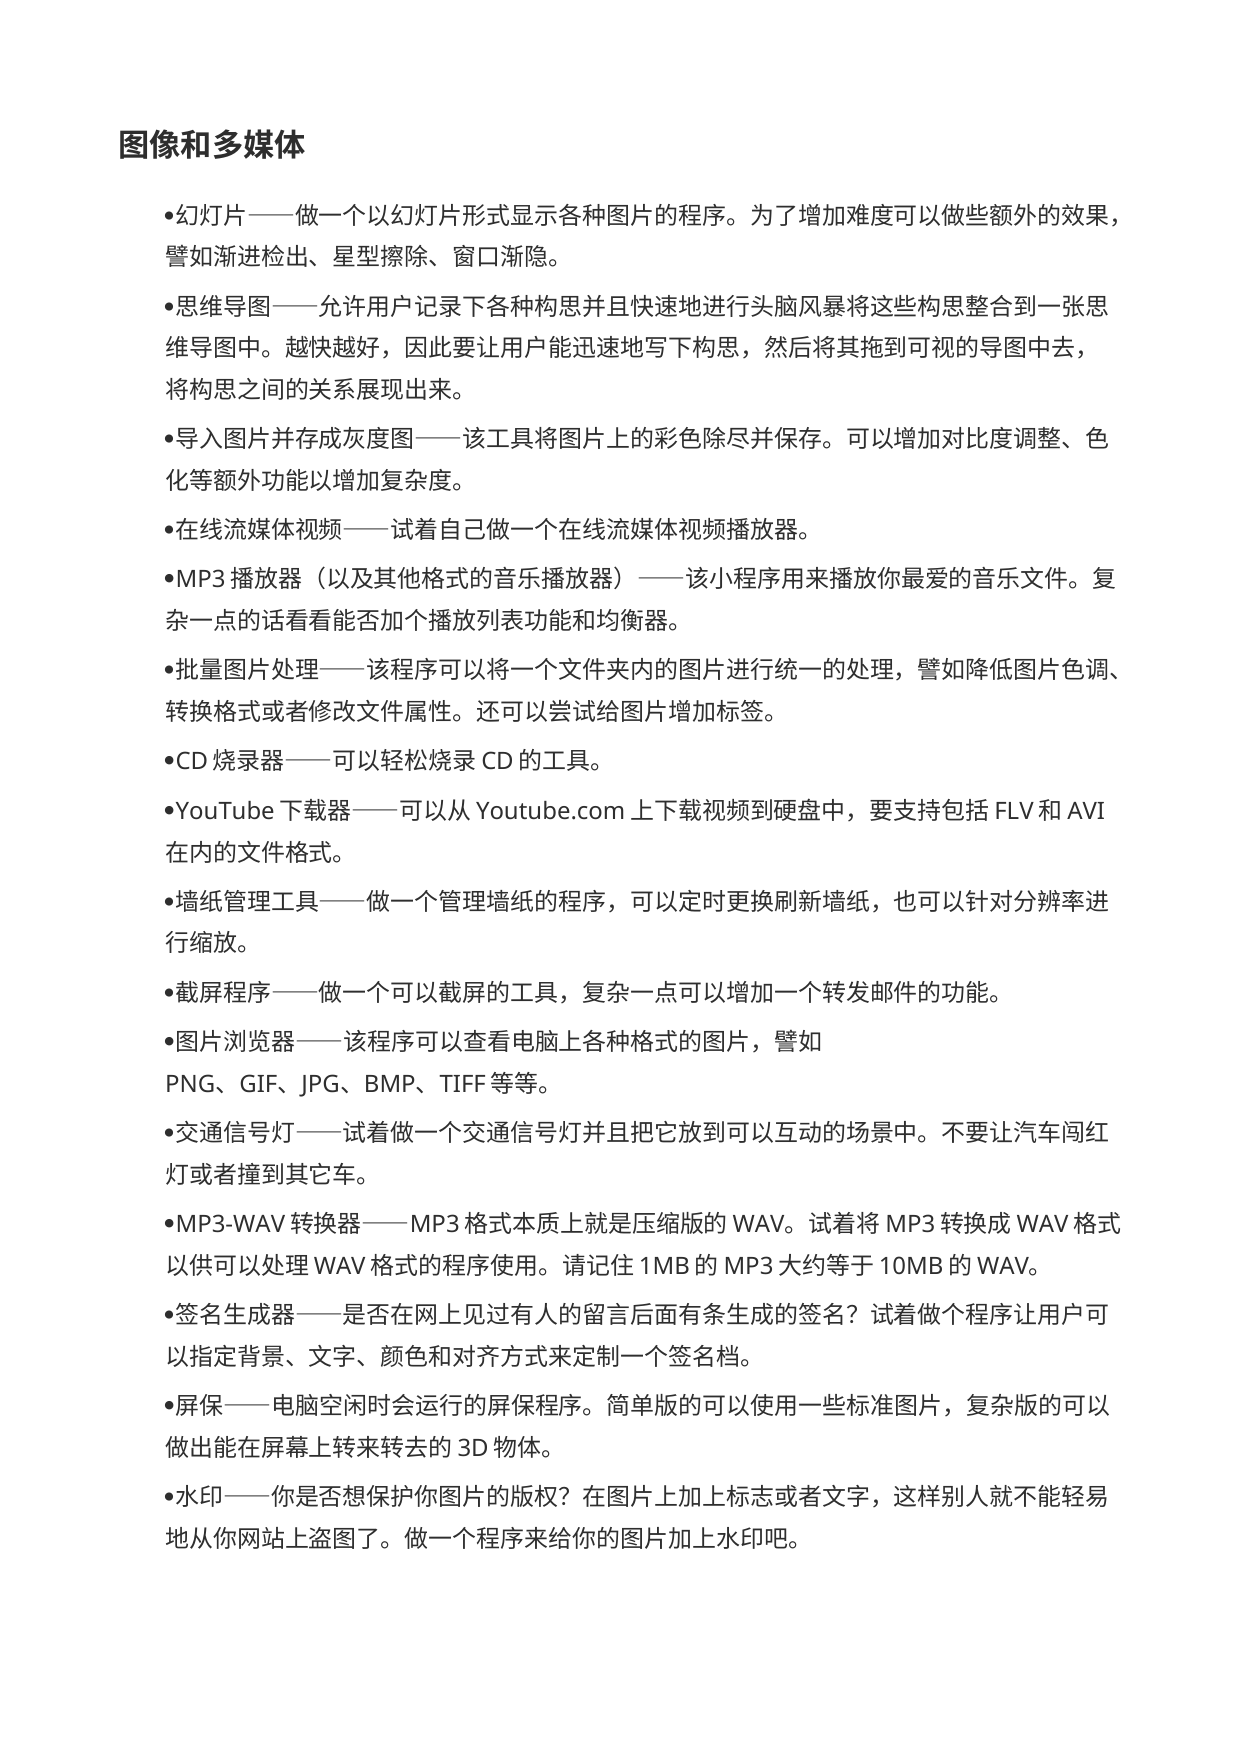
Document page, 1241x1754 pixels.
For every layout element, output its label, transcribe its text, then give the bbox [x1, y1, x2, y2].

list YouTube下载器——可以从Youtube.com上下载视频到硬盘中，要支持包括FLV和AVI在内的文件格式。 [165, 791, 1122, 868]
list 墙纸管理工具——做一个管理墙纸的程序，可以定时更换刷新墙纸，也可以针对分辨率进行缩放。 [165, 882, 1122, 959]
list 截屏程序——做一个可以截屏的工具，复杂一点可以增加一个转发邮件的功能。 [165, 973, 1122, 1008]
list 图片浏览器——该程序可以查看电脑上各种格式的图片，譬如PNG、GIF、JPG、BMP、TIFF等等。 [165, 1023, 1122, 1099]
list CD烧录器——可以轻松烧录CD的工具。 [165, 742, 1122, 777]
list 签名生成器——是否在网上见过有人的留言后面有条生成的签名？试着做个程序让用户可以指定背景、文字、颜色和对齐方式来定制一个签名档。 [165, 1296, 1122, 1372]
list MP3-WAV转换器——MP3格式本质上就是压缩版的WAV。试着将MP3转换成WAV格式以供可以处理WAV格式的程序使用。请记住1MB的MP3大约等于10MB的WAV。 [165, 1205, 1122, 1281]
list 思维导图——允许用户记录下各种构思并且快速地进行头脑风暴将这些构思整合到一张思维导图中。越快越好，因此要让用户能迅速地写下构思，然后将其拖到可视的导图中去，将构思之间的关系展现出来。 [165, 287, 1122, 405]
subtitle 图像和多媒体 [118, 118, 1122, 165]
list MP3播放器（以及其他格式的音乐播放器）——该小程序用来播放你最爱的音乐文件。复杂一点的话看看能否加个播放列表功能和均衡器。 [165, 560, 1122, 636]
list 批量图片处理——该程序可以将一个文件夹内的图片进行统一的处理，譬如降低图片色调、转换格式或者修改文件属性。还可以尝试给图片增加标签。 [165, 651, 1122, 727]
list 交通信号灯——试着做一个交通信号灯并且把它放到可以互动的场景中。不要让汽车闯红灯或者撞到其它车。 [165, 1114, 1122, 1190]
list 导入图片并存成灰度图——该工具将图片上的彩色除尽并保存。可以增加对比度调整、色化等额外功能以增加复杂度。 [165, 420, 1122, 496]
list 水印——你是否想保护你图片的版权？在图片上加上标志或者文字，这样别人就不能轻易地从你网站上盗图了。做一个程序来给你的图片加上水印吧。 [165, 1478, 1122, 1554]
list 幻灯片——做一个以幻灯片形式显示各种图片的程序。为了增加难度可以做些额外的效果，譬如渐进检出、星型擦除、窗口渐隐。 [165, 196, 1122, 272]
list 在线流媒体视频——试着自己做一个在线流媒体视频播放器。 [165, 511, 1122, 545]
list 屏保——电脑空闲时会运行的屏保程序。简单版的可以使用一些标准图片，复杂版的可以做出能在屏幕上转来转去的3D物体。 [165, 1387, 1122, 1463]
